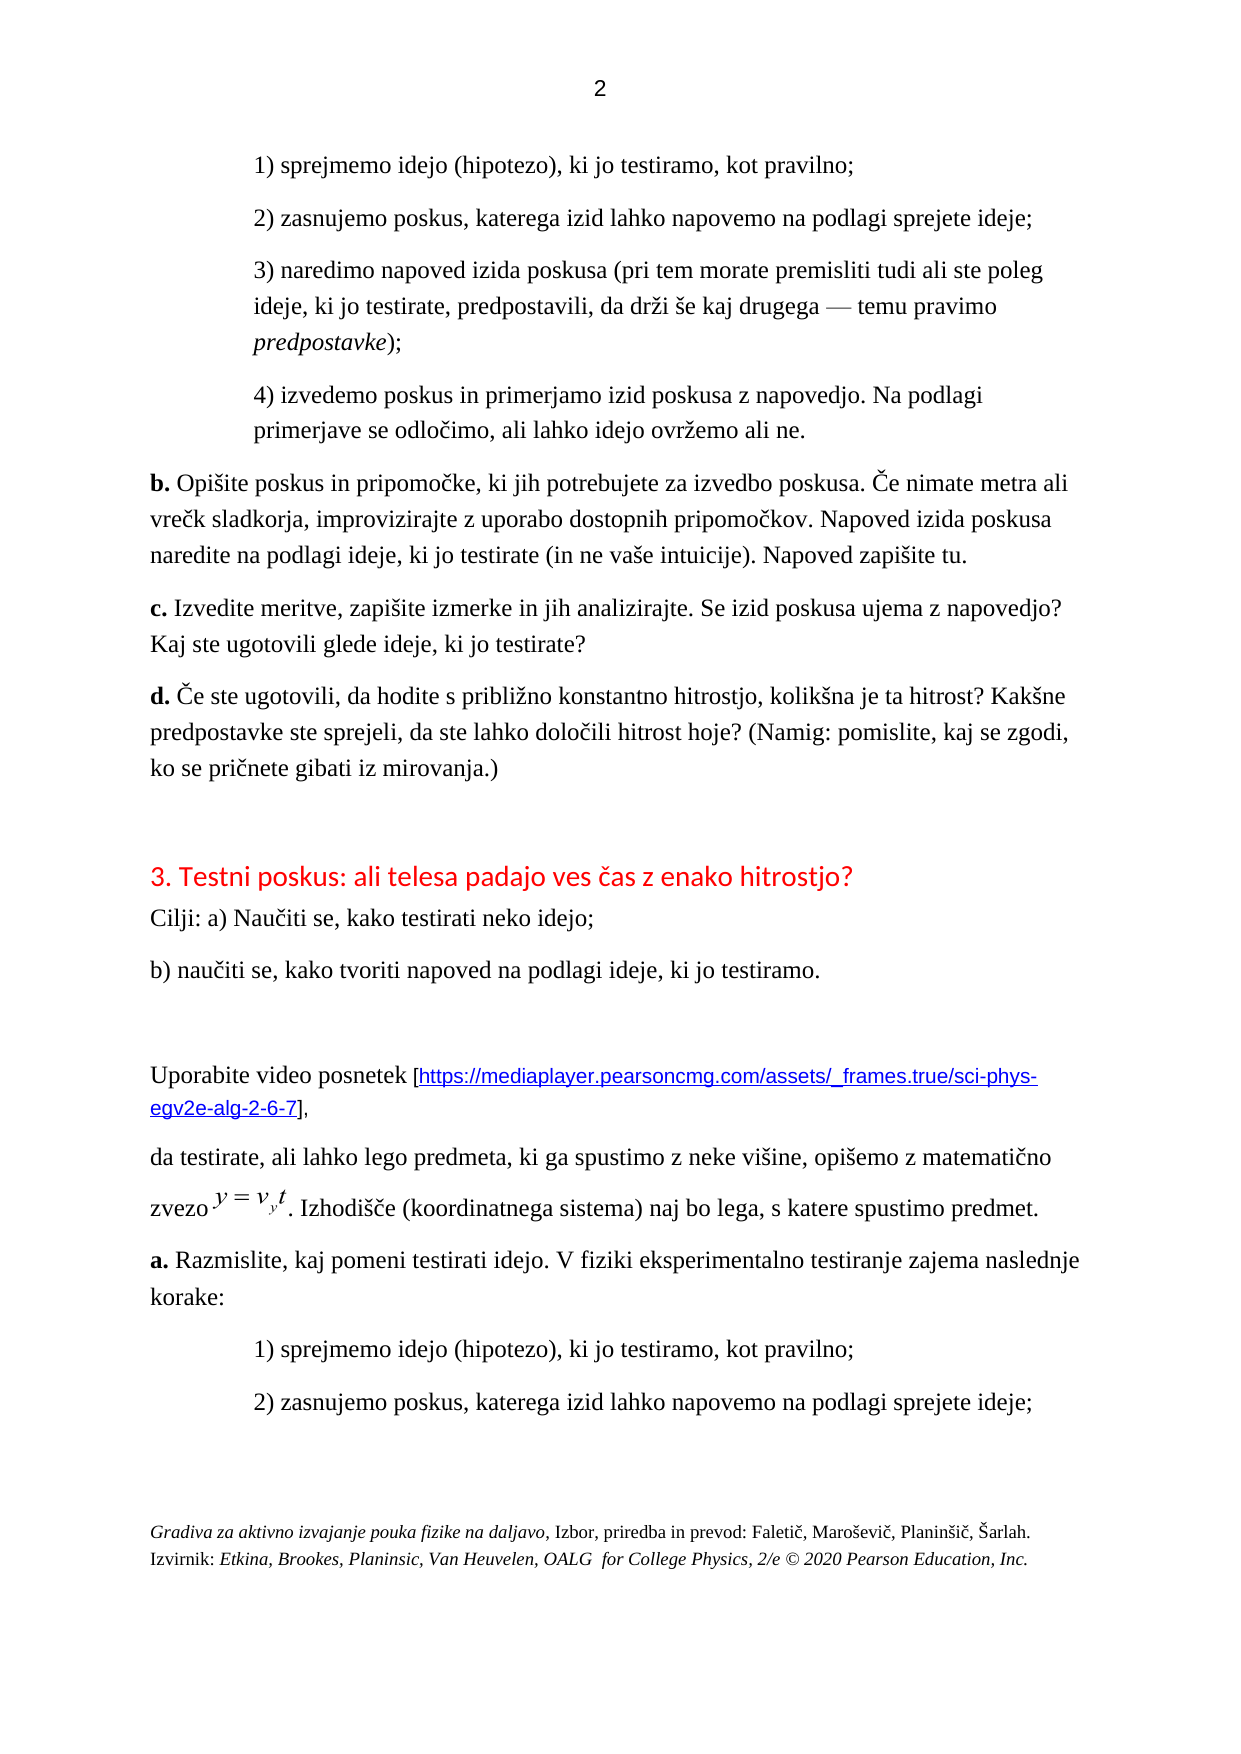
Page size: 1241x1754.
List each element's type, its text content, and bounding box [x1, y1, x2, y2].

text d. Če ste ugotovili, da hodite s približno konstantno hitrostjo, kolikšna je ta hitrost? Kakšne predpostavke ste sprejeli, da ste lahko določili hitrost hoje? (Namig: pomislite, kaj se zgodi, ko se pričnete gibati iz mirovanja.) [150, 681, 1090, 782]
text 1) sprejmemo idejo (hipotezo), ki jo testiramo, kot pravilno; [253, 1334, 1090, 1363]
text 1) sprejmemo idejo (hipotezo), ki jo testiramo, kot pravilno; [253, 150, 1090, 179]
picture [208, 1177, 288, 1217]
text 2) zasnujemo poskus, katerega izid lahko napovemo na podlagi sprejete ideje; [253, 203, 1090, 231]
text 3) naredimo napoved izida poskusa (pri tem morate premisliti tudi ali ste poleg ideje, ki jo testirate, predpostavili, da drži še kaj drugega — temu pravimo predpostavke); [253, 255, 1090, 356]
text 2) zasnujemo poskus, katerega izid lahko napovemo na podlagi sprejete ideje; [253, 1387, 1090, 1416]
text Cilji: a) Naučiti se, kako testirati neko idejo; [150, 903, 1090, 932]
subtitle 3. Testni poskus: ali telesa padajo ves čas z enako hitrostjo? [150, 858, 1090, 894]
text b. Opišite poskus in pripomočke, ki jih potrebujete za izvedbo poskusa. Če nimate metra ali vrečk sladkorja, improvizirajte z uporabo dostopnih pripomočkov. Napoved izida poskusa naredite na podlagi ideje, ki jo testirate (in ne vaše intuicije). Napoved zapišite tu. [150, 468, 1090, 569]
text Uporabite video posnetek [https://mediaplayer.pearsoncmg.com/assets/_frames.true/sci-phys-egv2e-alg-2-6-7], [150, 1061, 1090, 1119]
text a. Razmislite, kaj pomeni testirati idejo. V fiziki eksperimentalno testiranje zajema naslednje korake: [150, 1246, 1090, 1310]
text c. Izvedite meritve, zapišite izmerke in jih analizirajte. Se izid poskusa ujema z napovedjo? Kaj ste ugotovili glede ideje, ki jo testirate? [150, 593, 1090, 657]
text 4) izvedemo poskus in primerjamo izid poskusa z napovedjo. Na podlagi primerjave se odločimo, ali lahko idejo ovržemo ali ne. [253, 380, 1090, 444]
text b) naučiti se, kako tvoriti napoved na podlagi ideje, ki jo testiramo. [150, 955, 1090, 984]
text da testirate, ali lahko lego predmeta, ki ga spustimo z neke višine, opišemo z matematično zvezo. Izhodišče (koordinatnega sistema) naj bo lega, s katere spustimo predmet. [150, 1142, 1090, 1222]
